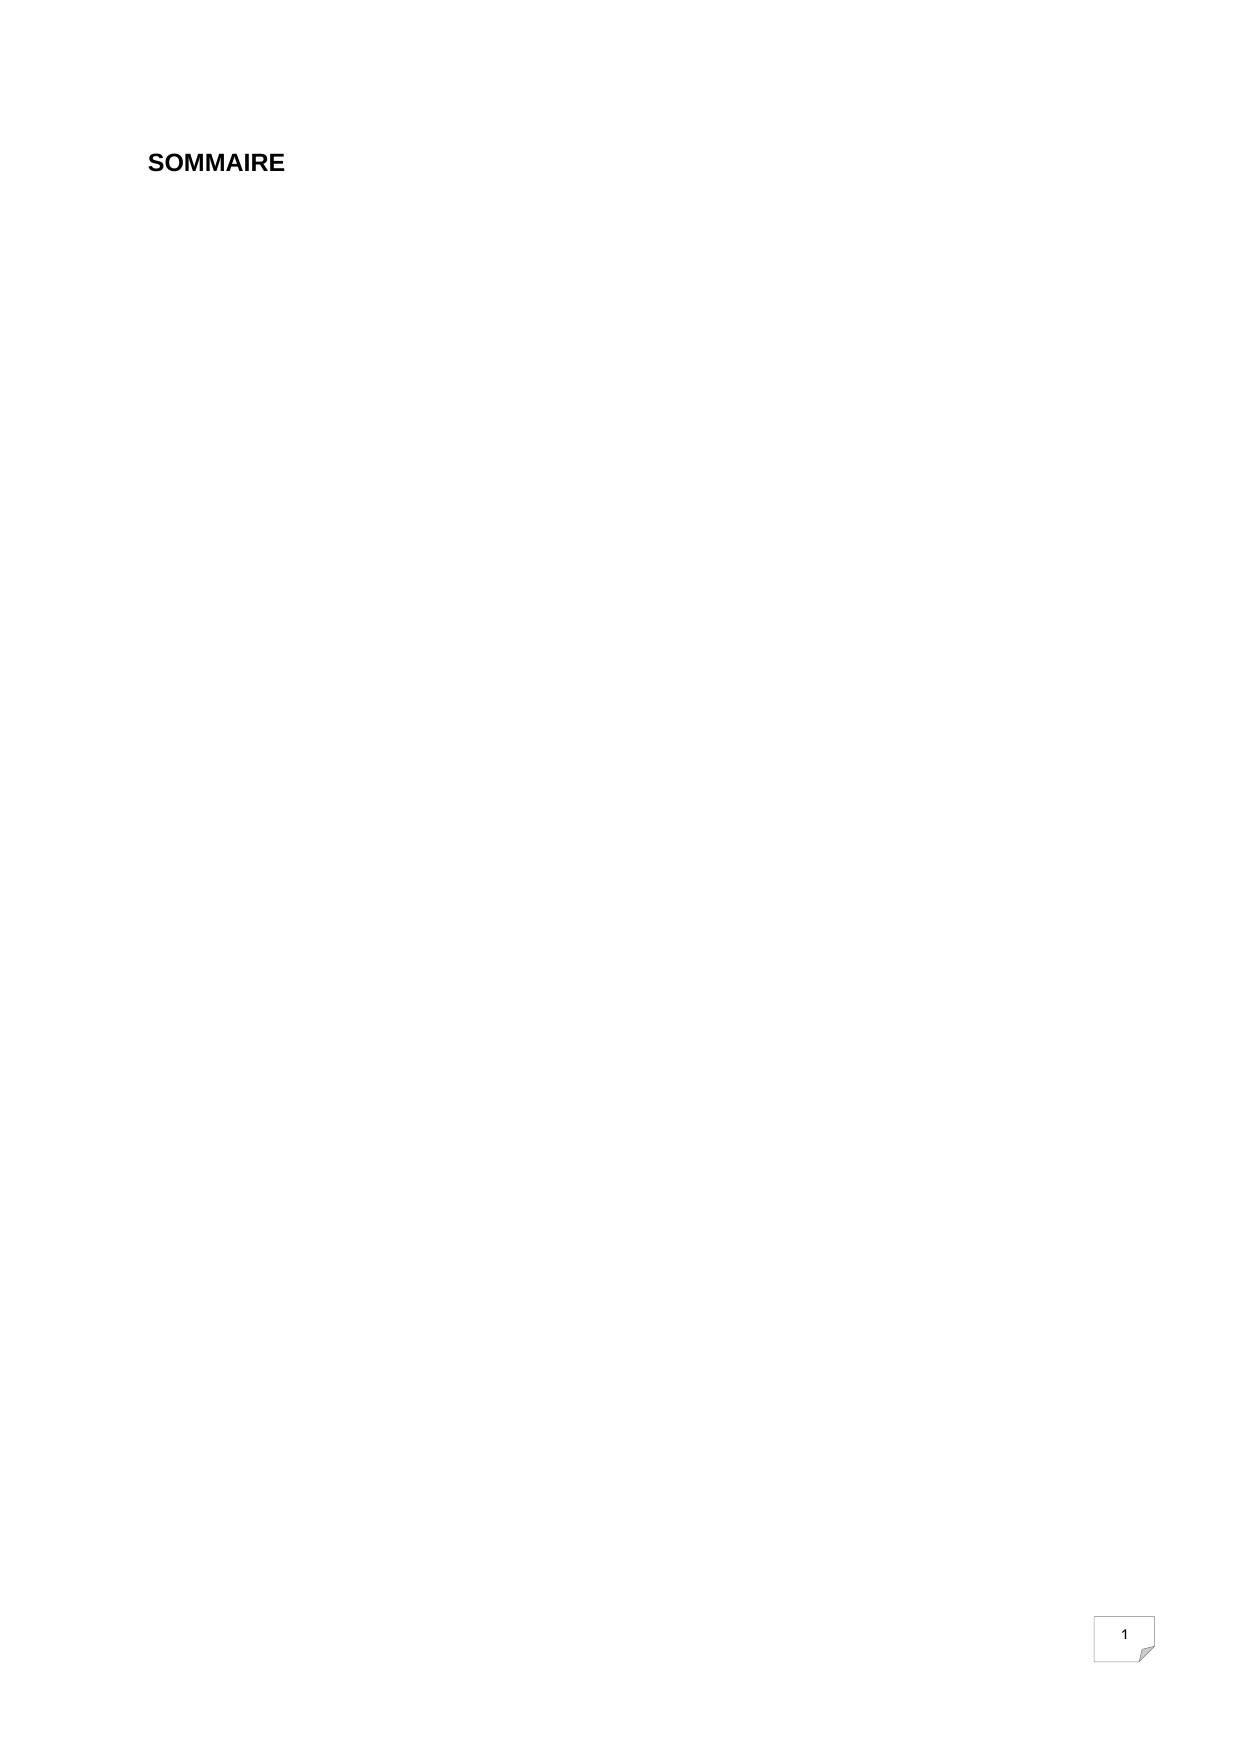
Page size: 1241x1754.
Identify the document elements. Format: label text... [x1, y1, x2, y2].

text SOMMAIRE [148, 148, 1093, 176]
